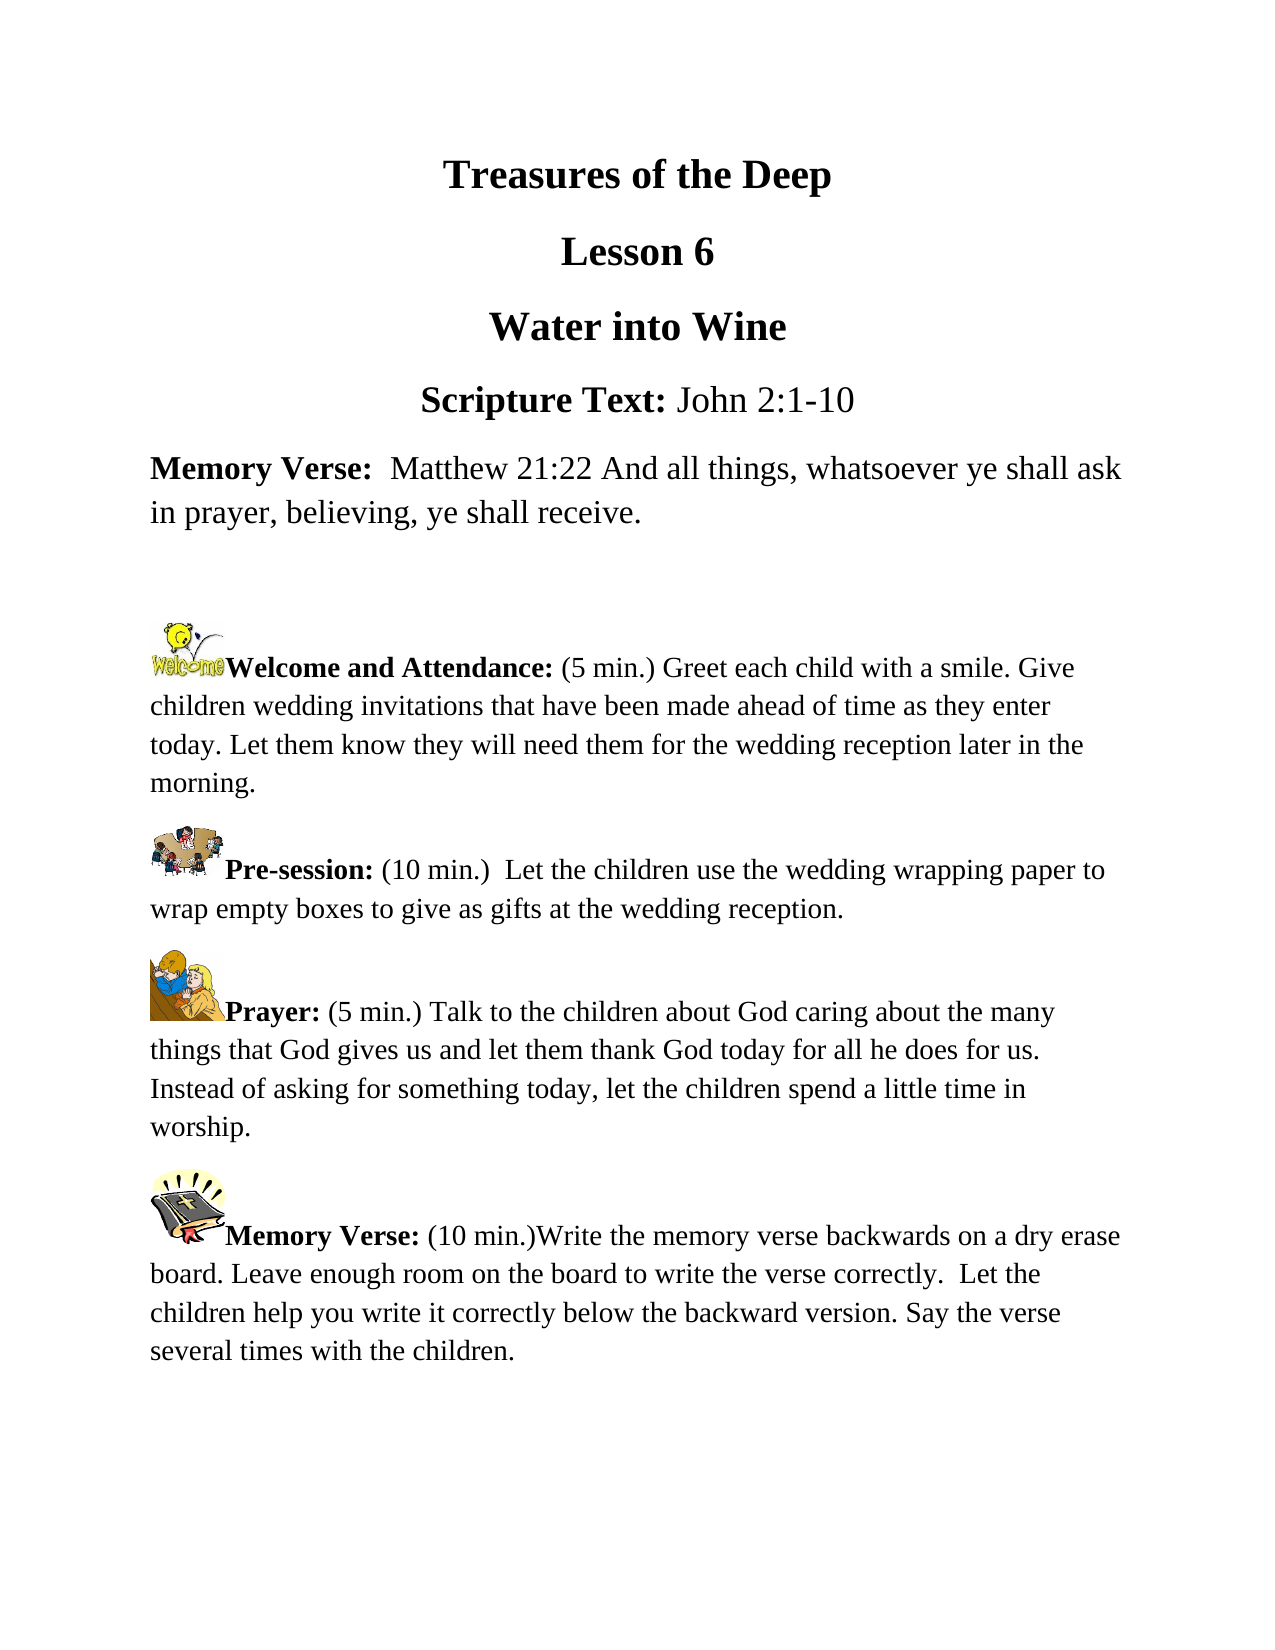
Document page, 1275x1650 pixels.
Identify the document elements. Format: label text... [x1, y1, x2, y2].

text Welcome and Attendance: (5 min.) Greet each child with a smile. Give children wedding invitations that have been made ahead of time as they enter today. Let them know they will need them for the wedding reception later in the morning. [150, 622, 1125, 799]
text Lesson 6 [150, 226, 1125, 274]
text Prayer: (5 min.) Talk to the children about God caring about the many things that God gives us and let them thank God today for all he does for us. Instead of asking for something today, let the children spend a little time in worship. [150, 950, 1125, 1143]
picture [150, 950, 226, 1021]
picture [150, 1168, 226, 1245]
picture [150, 825, 226, 880]
picture [150, 622, 226, 678]
text Memory Verse: (10 min.)Write the memory verse backwards on a dry erase board. Leave enough room on the board to write the verse correctly. Let the children help you write it correctly below the backward version. Say the verse several times with the children. [150, 1169, 1125, 1367]
text Scripture Text: John 2:1-10 [150, 378, 1125, 421]
text Water into Wine [150, 302, 1125, 350]
text Pre-session: (10 min.) Let the children use the wedding wrapping paper to wrap empty boxes to give as gifts at the wedding reception. [150, 825, 1125, 924]
text Treasures of the Deep [150, 150, 1125, 198]
text Memory Verse: Matthew 21:22 And all things, whatsoever ye shall ask in prayer, believing, ye shall receive. [150, 448, 1125, 531]
